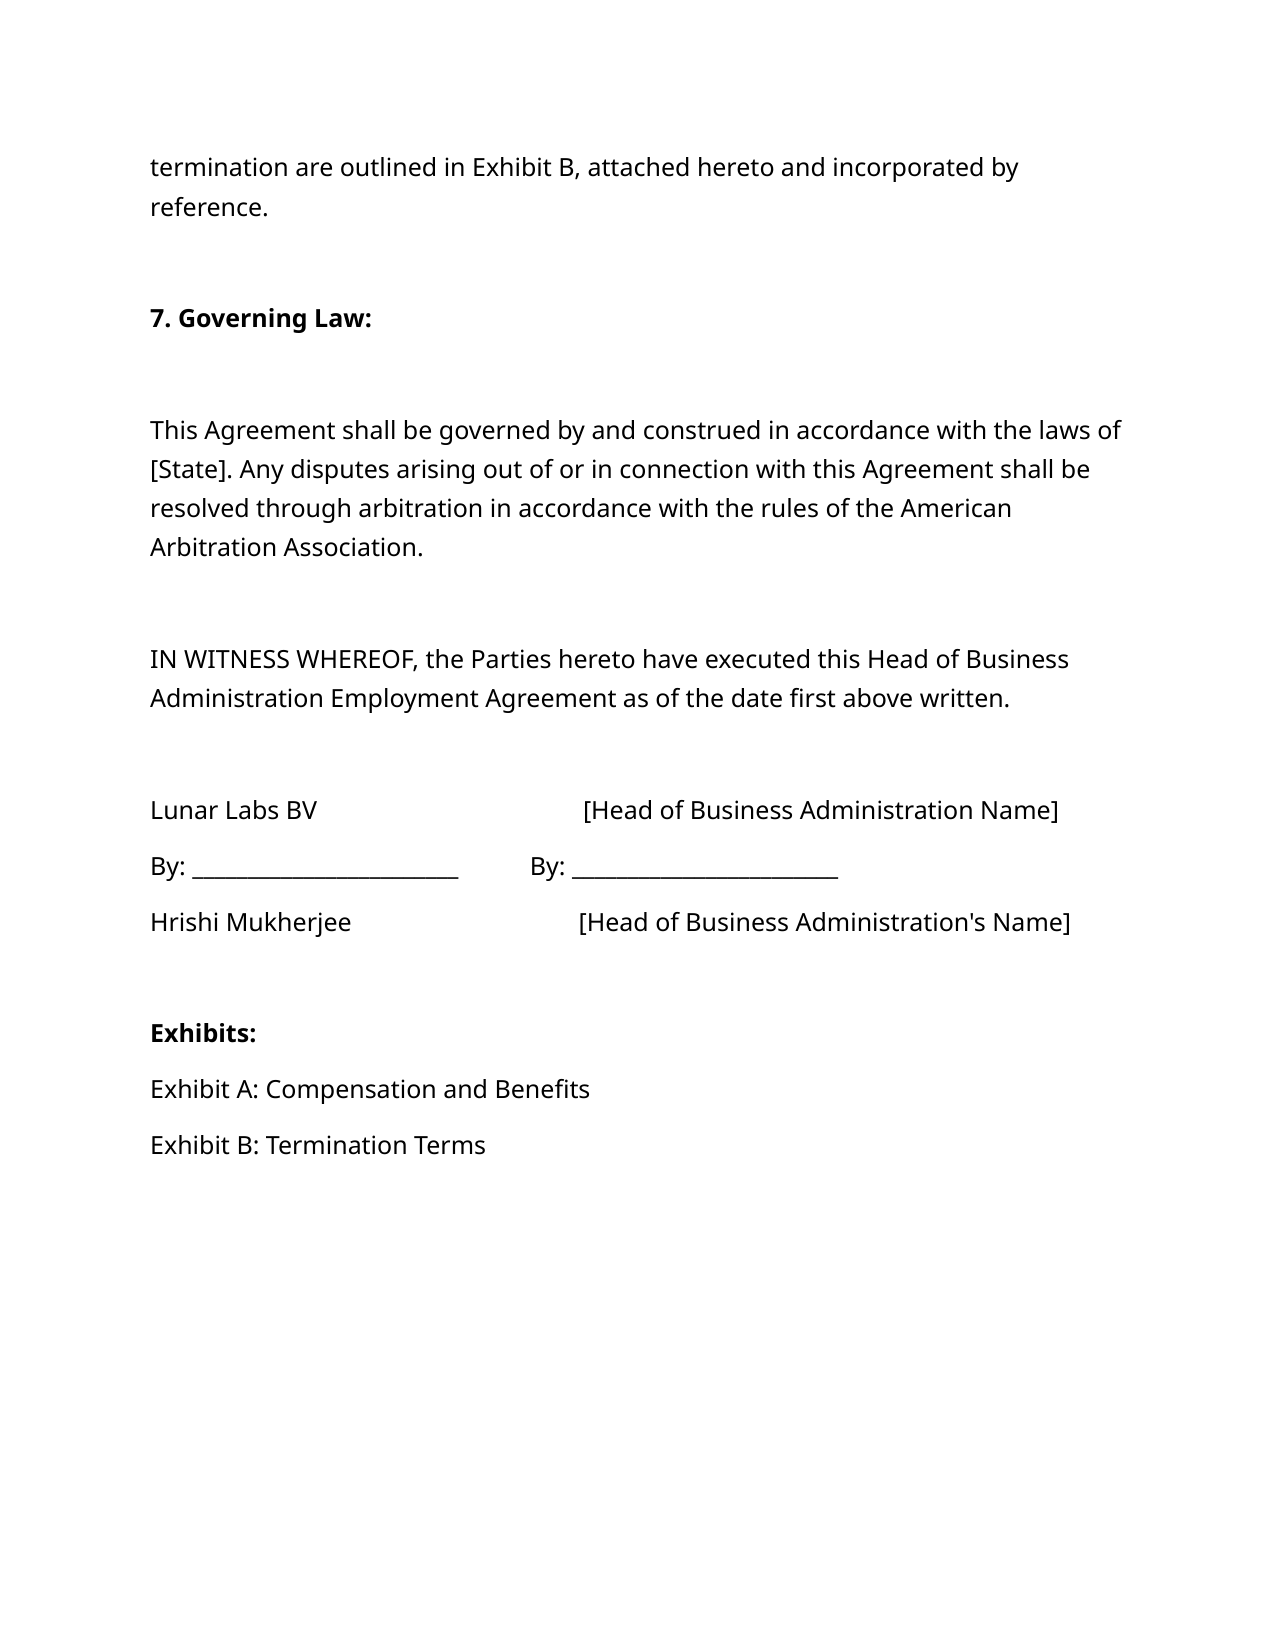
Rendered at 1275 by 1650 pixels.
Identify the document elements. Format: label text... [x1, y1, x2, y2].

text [150, 150, 1125, 223]
text This Agreement shall be governed by and construed in accordance with the laws of [State]. Any disputes arising out of or in connection with this Agreement shall be resolved through arbitration in accordance with the rules of the American Arbitration Association. [150, 412, 1125, 564]
text Lunar Labs BV [Head of Business Administration Name] [150, 792, 1125, 827]
text Hrishi Mukherjee [Head of Business Administration's Name] [150, 904, 1125, 938]
text 7. Governing Law: [150, 301, 1125, 335]
text Exhibits: [150, 1016, 1125, 1050]
text Exhibit A: Compensation and Benefits [150, 1072, 1125, 1106]
text By: ________________________ By: ________________________ [150, 848, 1125, 882]
text IN WITNESS WHEREOF, the Parties hereto have executed this Head of Business Administration Employment Agreement as of the date first above written. [150, 642, 1125, 715]
text Exhibit B: Termination Terms [150, 1127, 1125, 1162]
